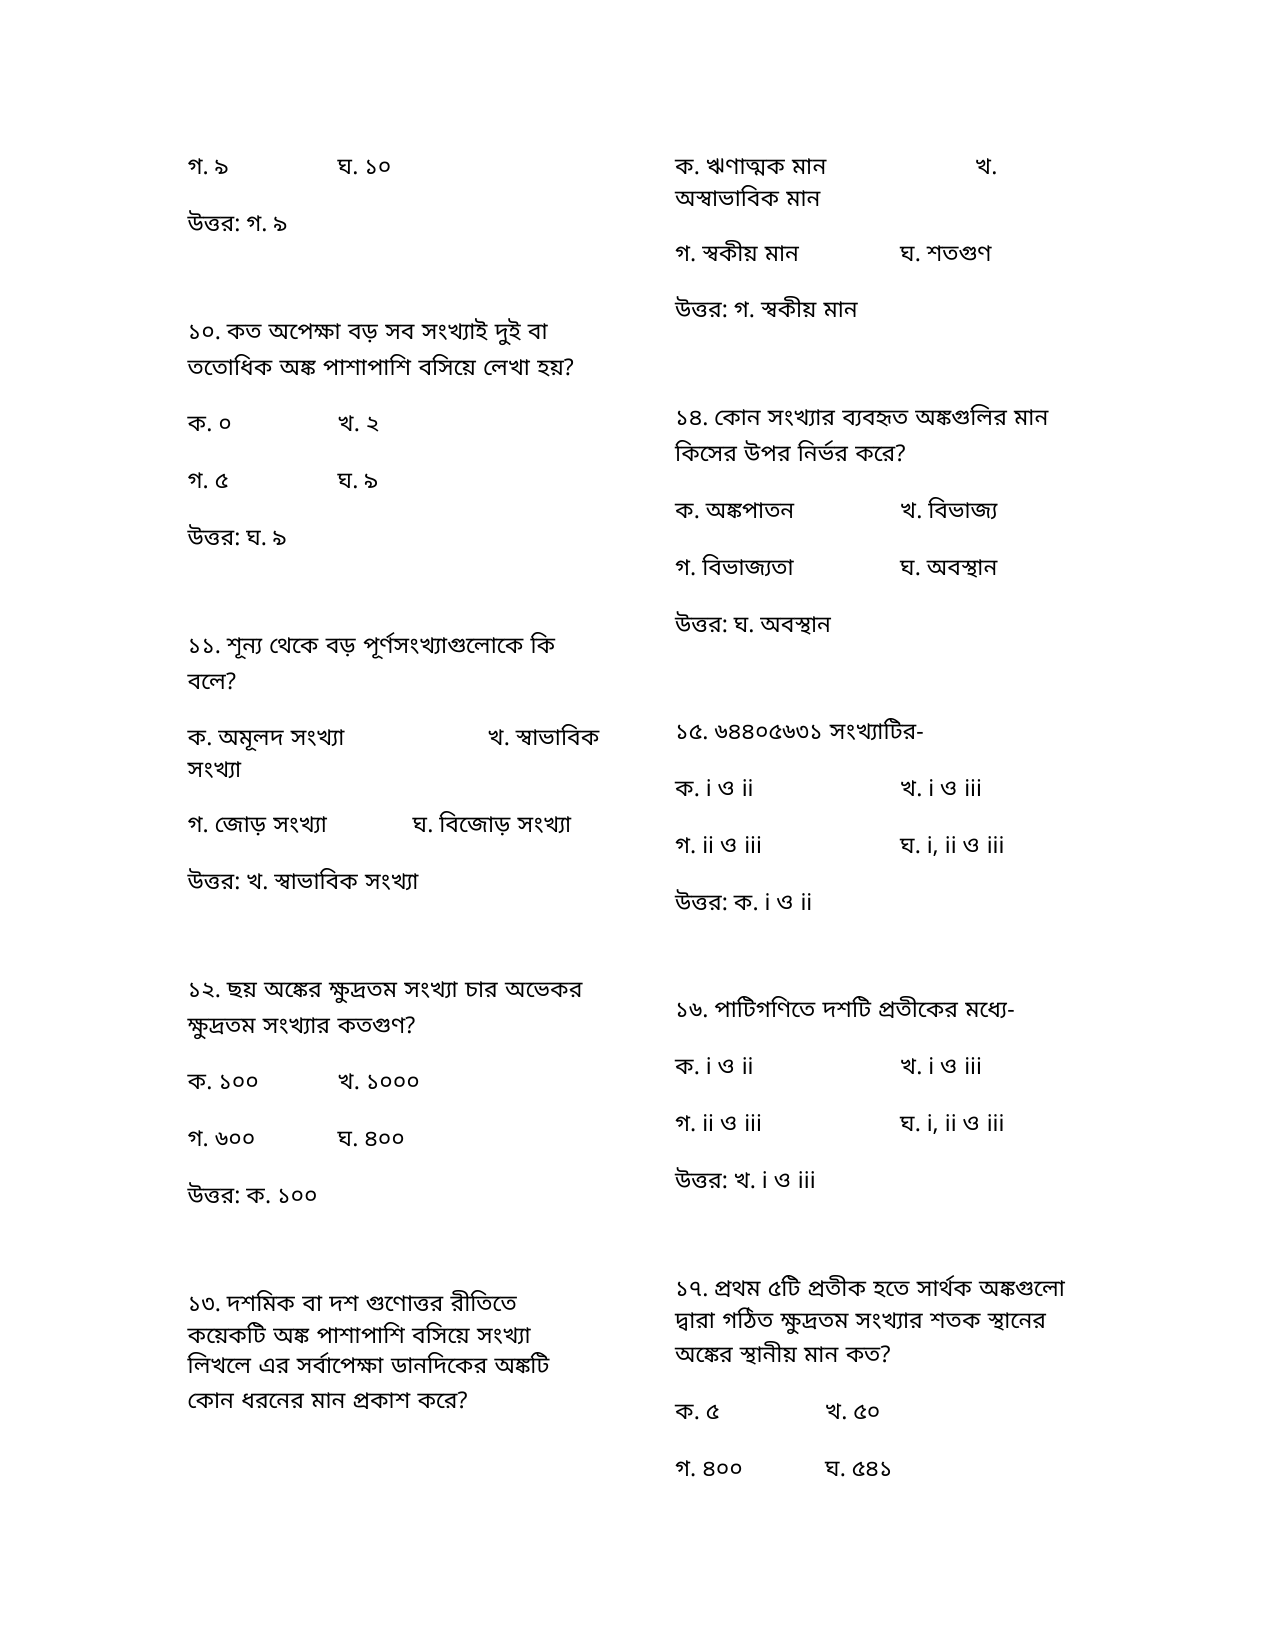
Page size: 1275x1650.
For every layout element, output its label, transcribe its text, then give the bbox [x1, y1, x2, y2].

text ১০. কত অপেক্ষা বড় সব সংখ্যাই দুই বা ততোধিক অঙ্ক পাশাপাশি বসিয়ে লেখা হয়? [187, 314, 600, 382]
text ১৬. পাটিগণিতে দশটি প্রতীকের মধ্যে- [675, 993, 1087, 1025]
text উত্তর: ঘ. ৯ [187, 521, 600, 552]
text উত্তর: ক. ১০০ [187, 1179, 600, 1210]
text গ. ii ও iii ঘ. i, ii ও iii [675, 829, 1087, 860]
text ১১. শূন্য থেকে বড় পূর্ণসংখ্যাগুলোকে কি বলে? [187, 629, 600, 696]
text উত্তর: ক. i ও ii [675, 886, 1087, 917]
text উত্তর: খ. i ও iii [675, 1164, 1087, 1195]
text ক. অমূলদ সংখ্যা খ. স্বাভাবিক সংখ্যা [187, 721, 600, 783]
text ক. ১০০ খ. ১০০০ [187, 1065, 600, 1097]
text ১২. ছয় অঙ্কের ক্ষুদ্রতম সংখ্যা চার অভেকর ক্ষুদ্রতম সংখ্যার কতগুণ? [187, 973, 600, 1040]
text ক. ঋণাত্মক মান খ. অস্বাভাবিক মান [675, 150, 1087, 212]
text ১৭. প্রথম ৫টি প্রতীক হতে সার্থক অঙ্কগুলো দ্বারা গঠিত ক্ষুদ্রতম সংখ্যার শতক স্থানের অঙ্কের স্থানীয় মান কত? [675, 1272, 1087, 1369]
text গ. ৪০০ ঘ. ৫৪১ [675, 1452, 1087, 1483]
text ১৪. কোন সংখ্যার ব্যবহৃত অঙ্কগুলির মান কিসের উপর নির্ভর করে? [675, 401, 1087, 468]
text ক. ৫ খ. ৫০ [675, 1395, 1087, 1426]
text ক. অঙ্কপাতন খ. বিভাজ্য [675, 494, 1087, 525]
text গ. ৫ ঘ. ৯ [187, 464, 600, 495]
text গ. ii ও iii ঘ. i, ii ও iii [675, 1107, 1087, 1138]
text গ. ৬০০ ঘ. ৪০০ [187, 1122, 600, 1153]
text উত্তর: গ. স্বকীয় মান [675, 293, 1087, 325]
text গ. বিভাজ্যতা ঘ. অবস্থান [675, 551, 1087, 582]
text ক. i ও ii খ. i ও iii [675, 772, 1087, 803]
text গ. স্বকীয় মান ঘ. শতগুণ [675, 237, 1087, 268]
text গ. ৯ ঘ. ১০ [187, 150, 600, 181]
text ১৩. দশমিক বা দশ গুণোত্তর রীতিতে কয়েকটি অঙ্ক পাশাপাশি বসিয়ে সংখ্যা লিখলে এর সর্বাপেক্ষা ডানদিকের অঙ্কটি কোন ধরনের মান প্রকাশ করে? [187, 1287, 600, 1415]
text ১৫. ৬৪৪০৫৬৩১ সংখ্যাটির- [675, 715, 1087, 747]
text উত্তর: খ. স্বাভাবিক সংখ্যা [187, 865, 600, 896]
text উত্তর: গ. ৯ [187, 207, 600, 238]
text ক. ০ খ. ২ [187, 407, 600, 438]
text গ. জোড় সংখ্যা ঘ. বিজোড় সংখ্যা [187, 808, 600, 839]
text উত্তর: ঘ. অবস্থান [675, 607, 1087, 639]
text ক. i ও ii খ. i ও iii [675, 1050, 1087, 1081]
